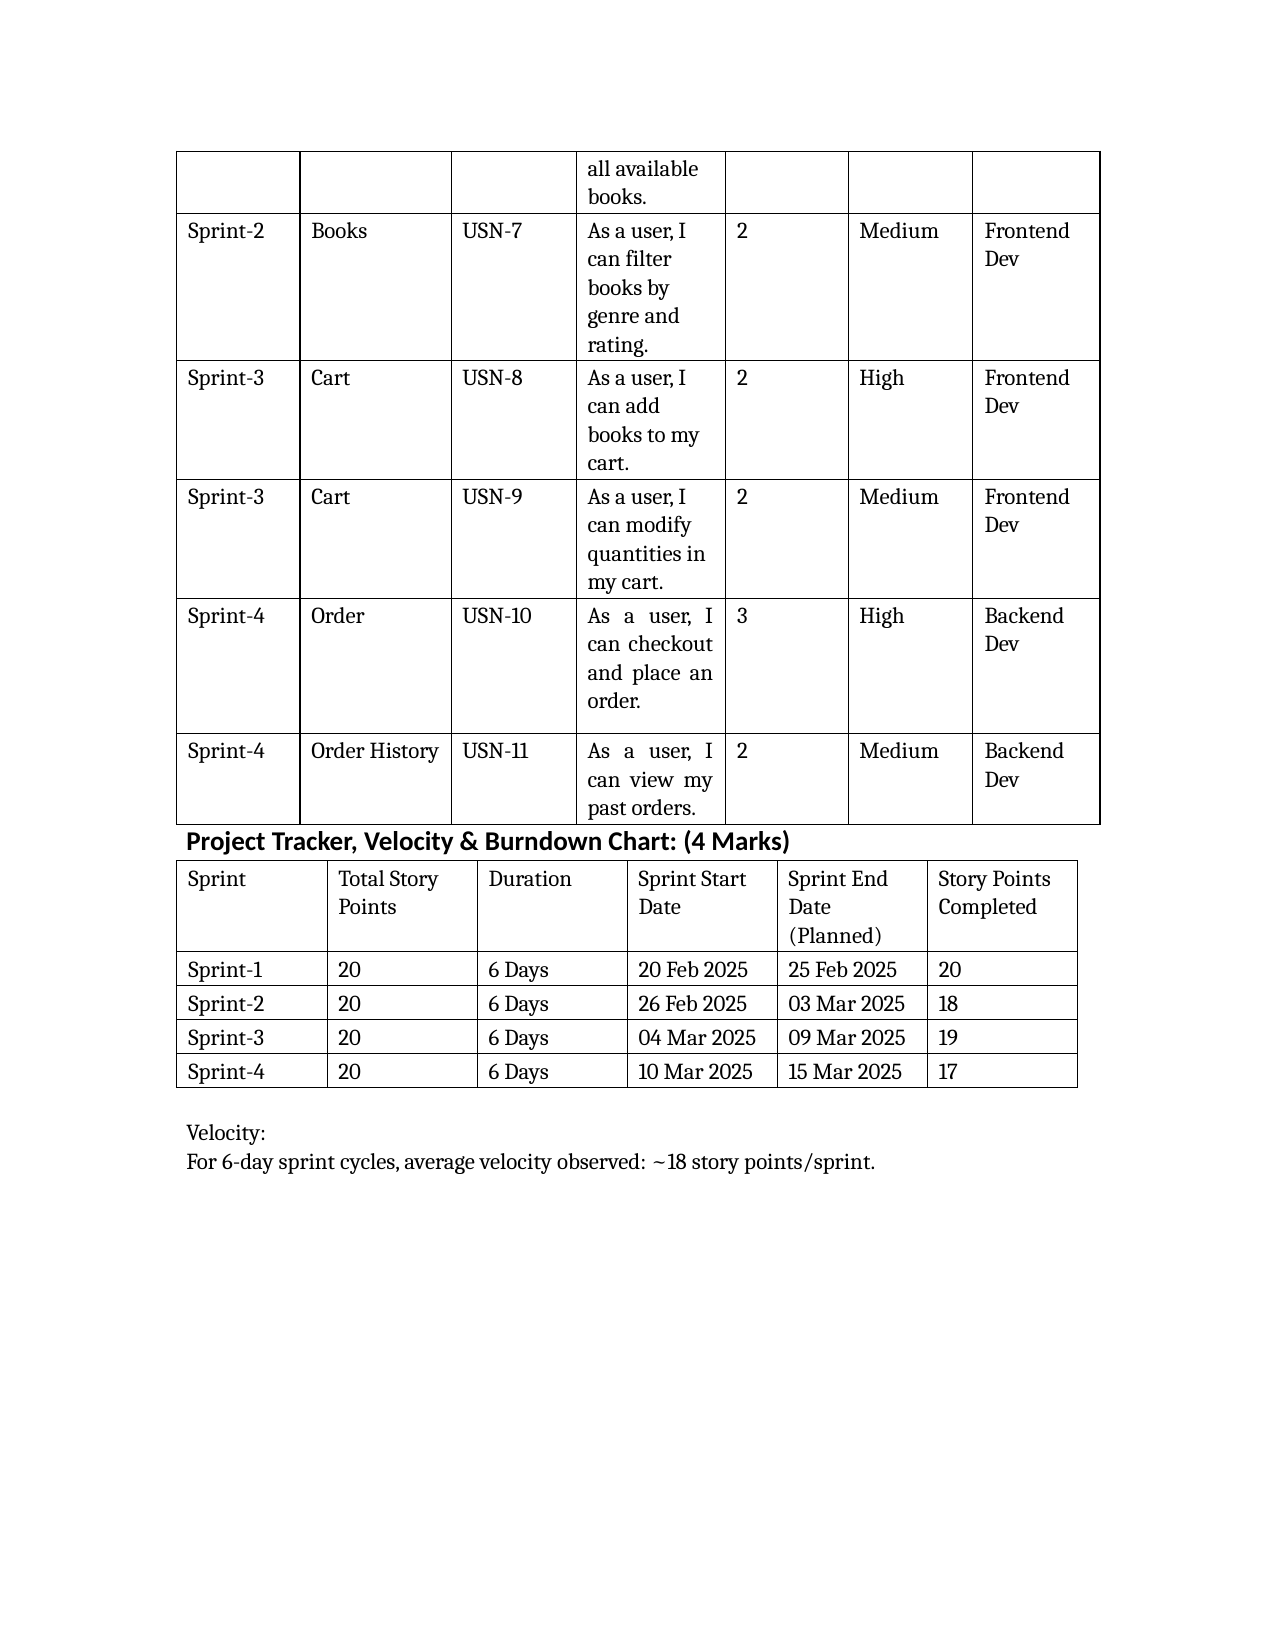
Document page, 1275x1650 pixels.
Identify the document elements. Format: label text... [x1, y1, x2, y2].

table_cell 09 Mar 2025 [778, 1020, 927, 1053]
table_cell 3 [726, 599, 848, 733]
table_cell Sprint-3 [177, 361, 299, 479]
table_cell Order History [301, 734, 451, 823]
table_cell Frontend Dev [973, 214, 1099, 360]
table_cell 6 Days [478, 1020, 627, 1053]
table_cell Cart [301, 480, 451, 597]
table_cell 6 Days [478, 952, 627, 985]
table_header Total Story Points [328, 861, 477, 951]
table_cell 25 Feb 2025 [778, 952, 927, 985]
table_cell [177, 152, 299, 212]
table_cell As a user, I can filter books by genre and rating. [577, 214, 725, 360]
text For 6-day sprint cycles, average velocity observed: ~18 story points/sprint. [186, 1149, 1061, 1175]
table_cell 20 [328, 1054, 477, 1087]
table_cell Sprint-3 [177, 480, 299, 597]
table_cell 2 [726, 734, 848, 823]
table_cell 20 [328, 1020, 477, 1053]
table_cell Sprint-3 [177, 1020, 327, 1053]
table_cell 20 [328, 952, 477, 985]
table_cell Sprint-4 [177, 734, 299, 823]
table_cell As a user, I can view my past orders. [577, 734, 725, 823]
table_cell Sprint-4 [177, 1054, 327, 1087]
table_cell High [849, 361, 972, 479]
table_cell 19 [928, 1020, 1077, 1053]
table_cell USN-7 [452, 214, 576, 360]
table_cell [301, 152, 451, 212]
table_cell Backend Dev [973, 734, 1099, 823]
table_cell 10 Mar 2025 [628, 1054, 777, 1087]
table_cell USN-10 [452, 599, 576, 733]
table_cell Frontend Dev [973, 480, 1099, 597]
table_cell 20 Feb 2025 [628, 952, 777, 985]
table_cell Medium [849, 734, 972, 823]
table_cell [452, 152, 576, 212]
table_cell 2 [726, 480, 848, 597]
table_cell 15 Mar 2025 [778, 1054, 927, 1087]
table_header Sprint [177, 861, 327, 951]
table_cell 20 [328, 986, 477, 1019]
table_cell 26 Feb 2025 [628, 986, 777, 1019]
table_cell all available books. [577, 152, 725, 212]
table_cell Order [301, 599, 451, 733]
table_cell 18 [928, 986, 1077, 1019]
table_cell As a user, I can modify quantities in my cart. [577, 480, 725, 597]
table_cell High [849, 599, 972, 733]
table_cell As a user, I can add books to my cart. [577, 361, 725, 479]
table_cell 2 [726, 361, 848, 479]
table_cell Books [301, 214, 451, 360]
table_cell [849, 152, 972, 212]
table_cell USN-11 [452, 734, 576, 823]
table_cell Cart [301, 361, 451, 479]
table_cell 6 Days [478, 986, 627, 1019]
table_header Duration [478, 861, 627, 951]
table_cell 03 Mar 2025 [778, 986, 927, 1019]
table_cell Sprint-2 [177, 986, 327, 1019]
table_cell As a user, I can checkout and place an order. [577, 599, 725, 733]
table_header Sprint Start Date [628, 861, 777, 951]
table_cell 2 [726, 214, 848, 360]
table_cell Frontend Dev [973, 361, 1099, 479]
table_cell Backend Dev [973, 599, 1099, 733]
table_cell Medium [849, 214, 972, 360]
table_cell 17 [928, 1054, 1077, 1087]
text Velocity: [186, 1120, 1061, 1147]
table_cell [973, 152, 1099, 212]
table_cell USN-9 [452, 480, 576, 597]
table_cell USN-8 [452, 361, 576, 479]
subtitle Project Tracker, Velocity & Burndown Chart: (4 Marks) [186, 825, 1061, 857]
table_cell 04 Mar 2025 [628, 1020, 777, 1053]
table_cell Sprint-4 [177, 599, 299, 733]
table_cell Medium [849, 480, 972, 597]
table_header Sprint End Date (Planned) [778, 861, 927, 951]
table_header Story Points Completed [928, 861, 1077, 951]
table_cell 6 Days [478, 1054, 627, 1087]
table_cell Sprint-1 [177, 952, 327, 985]
table_cell Sprint-2 [177, 214, 299, 360]
table_cell 20 [928, 952, 1077, 985]
table_cell [726, 152, 848, 212]
